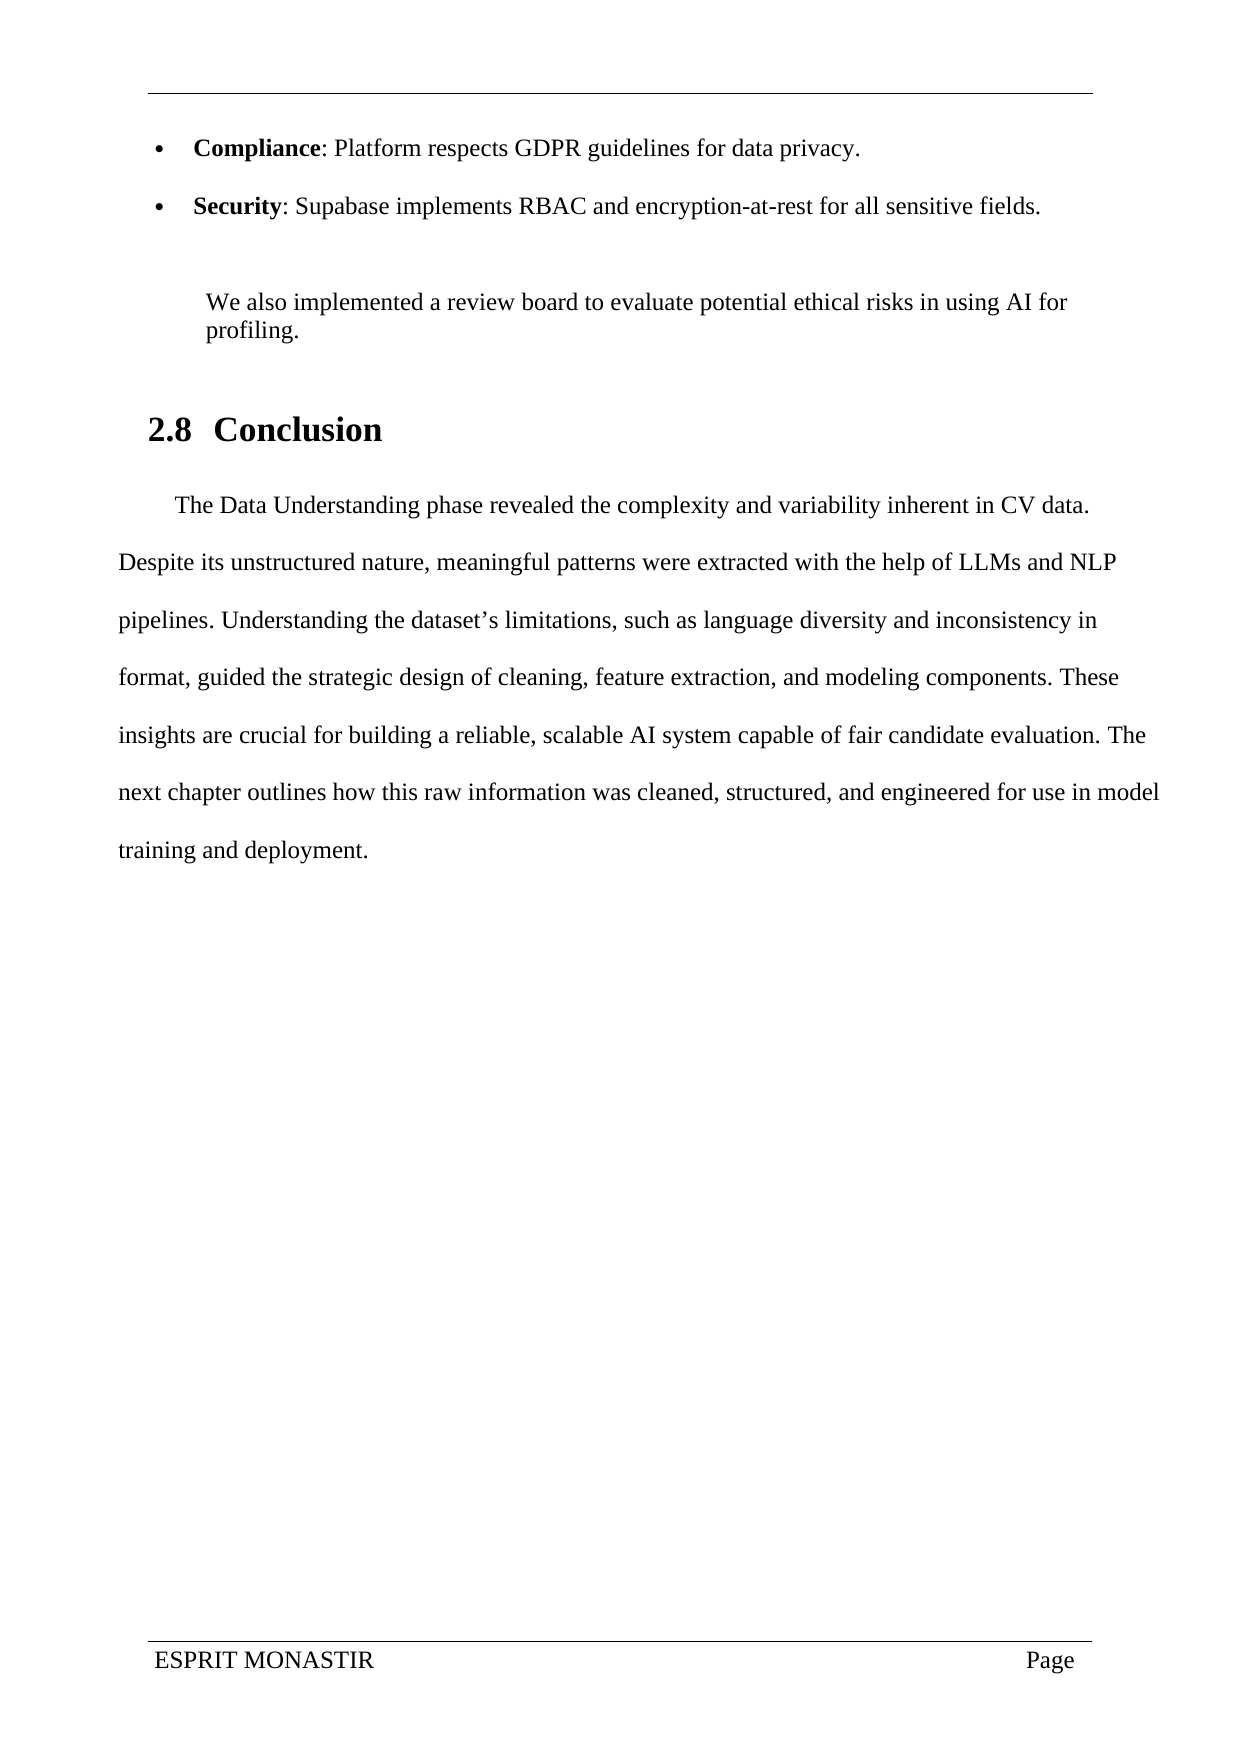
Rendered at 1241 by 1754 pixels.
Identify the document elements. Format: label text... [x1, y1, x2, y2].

list Security: Supabase implements RBAC and encryption-at-rest for all sensitive fields. [156, 191, 1166, 219]
text insights are crucial for building a reliable, scalable AI system capable of fair candidate evaluation. The [118, 720, 1166, 749]
text pipelines. Understanding the dataset’s limitations, such as language diversity and inconsistency in [118, 605, 1166, 634]
text next chapter outlines how this raw information was cleaned, structured, and engineered for use in model [118, 777, 1166, 806]
text format, guided the strategic design of cleaning, feature extraction, and modeling components. These [118, 662, 1166, 691]
text The Data Understanding phase revealed the complexity and variability inherent in CV data. [118, 490, 1166, 519]
text We also implemented a review board to evaluate potential ethical risks in using AI for profiling. [206, 287, 1166, 344]
text Despite its unstructured nature, meaningful patterns were extracted with the help of LLMs and NLP [118, 547, 1166, 576]
subtitle Conclusion [148, 408, 1166, 449]
text training and deployment. [118, 835, 1166, 864]
list Compliance: Platform respects GDPR guidelines for data privacy. [156, 133, 1166, 162]
